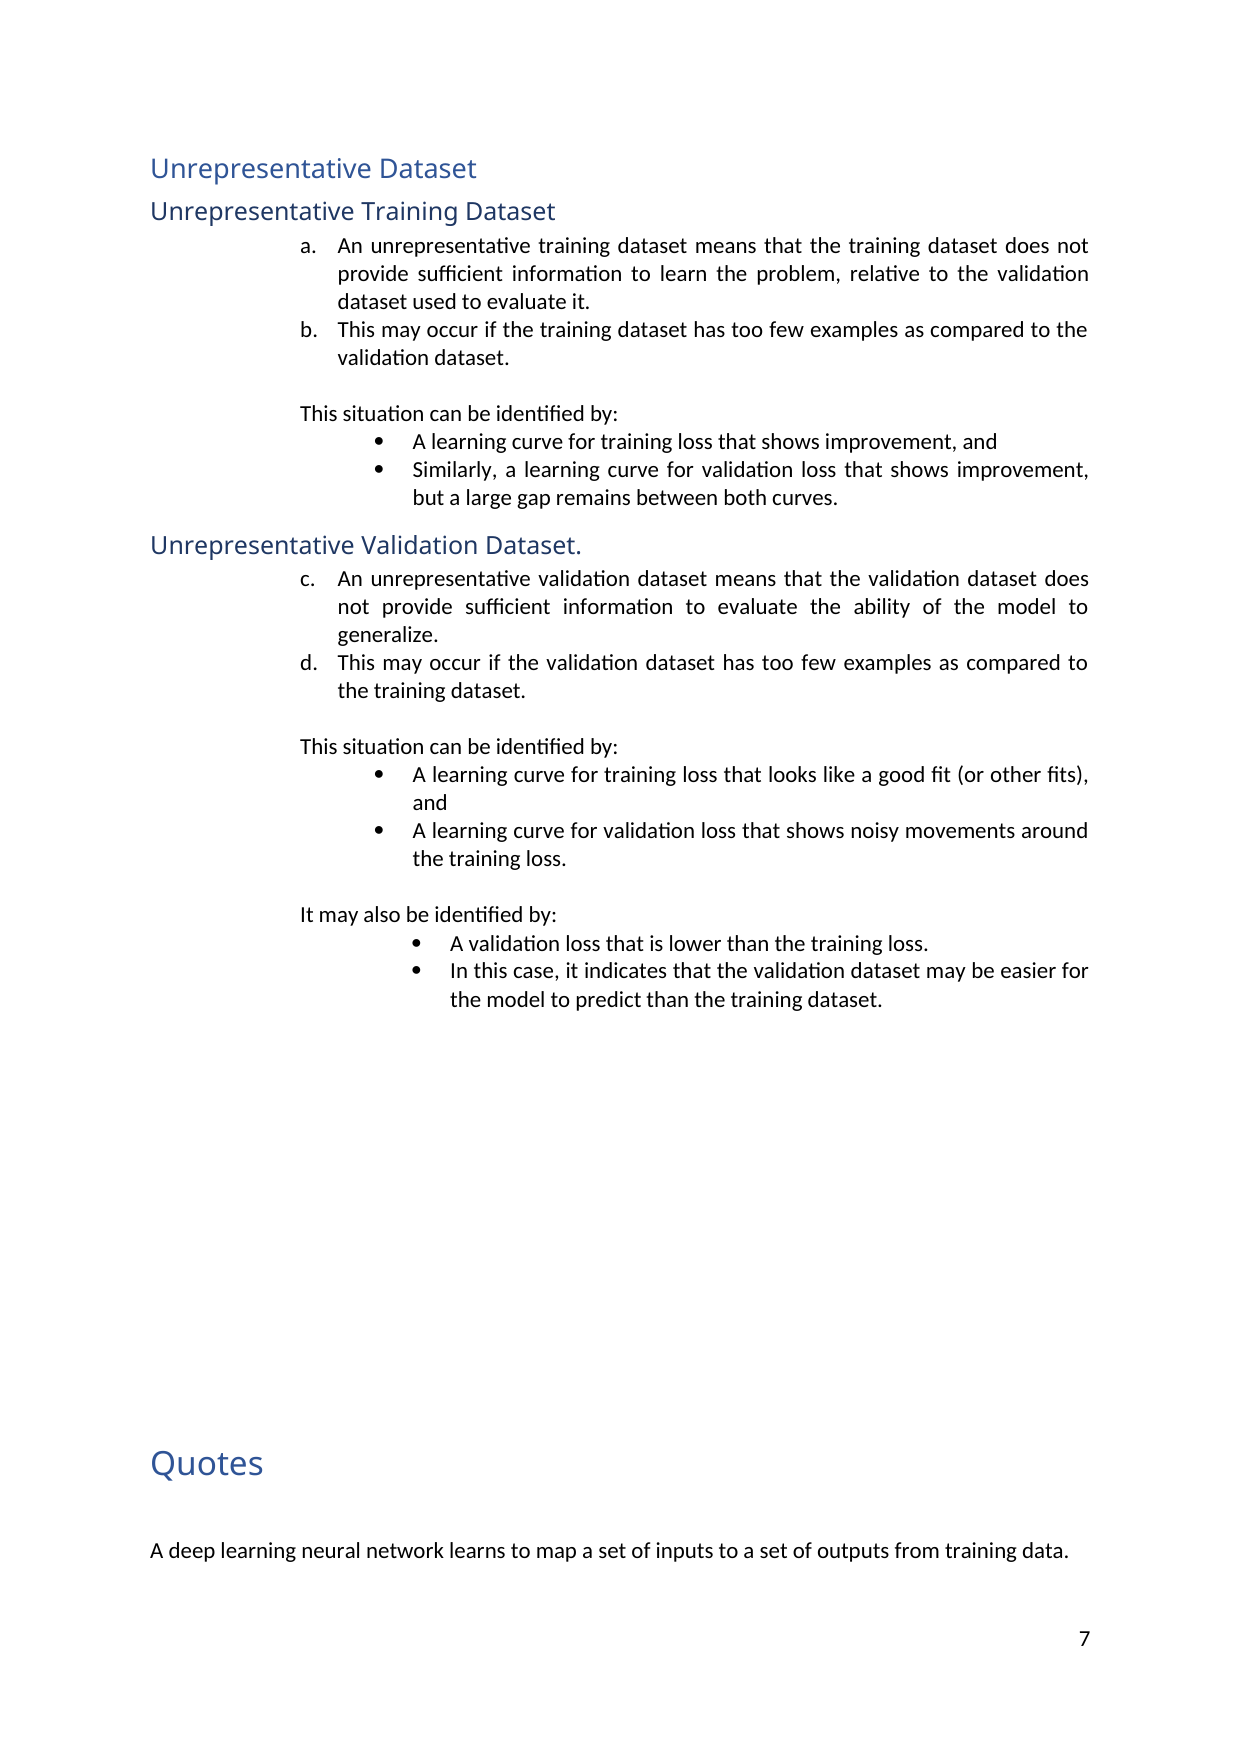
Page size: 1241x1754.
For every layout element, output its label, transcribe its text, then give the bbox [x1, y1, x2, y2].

subtitle Unrepresentative Validation Dataset. [150, 528, 1090, 562]
list A validation loss that is lower than the training loss. [412, 929, 1090, 957]
text A deep learning neural network learns to map a set of inputs to a set of outputs from training data. [150, 1536, 1090, 1564]
list A learning curve for training loss that shows improvement, and [375, 427, 1090, 455]
list This situation can be identified by: [300, 732, 1090, 761]
list Similarly, a learning curve for validation loss that shows improvement, but a large gap remains between both curves. [375, 455, 1090, 511]
list A learning curve for validation loss that shows noisy movements around the training loss. [375, 817, 1090, 873]
subtitle Unrepresentative Training Dataset [150, 194, 1090, 228]
list This may occur if the validation dataset has too few examples as compared to the training dataset. [300, 648, 1090, 704]
list It may also be identified by: [300, 901, 1090, 929]
list An unrepresentative training dataset means that the training dataset does not provide sufficient information to learn the problem, relative to the validation dataset used to evaluate it. [300, 231, 1090, 315]
list An unrepresentative validation dataset means that the validation dataset does not provide sufficient information to evaluate the ability of the model to generalize. [300, 564, 1090, 648]
list This situation can be identified by: [300, 399, 1090, 427]
list A learning curve for training loss that looks like a good fit (or other fits), and [375, 761, 1090, 817]
list This may occur if the training dataset has too few examples as compared to the validation dataset. [300, 315, 1090, 371]
list In this case, it indicates that the validation dataset may be easier for the model to predict than the training dataset. [412, 957, 1090, 1013]
subtitle Unrepresentative Dataset [150, 150, 1090, 187]
subtitle Quotes [150, 1440, 1090, 1485]
